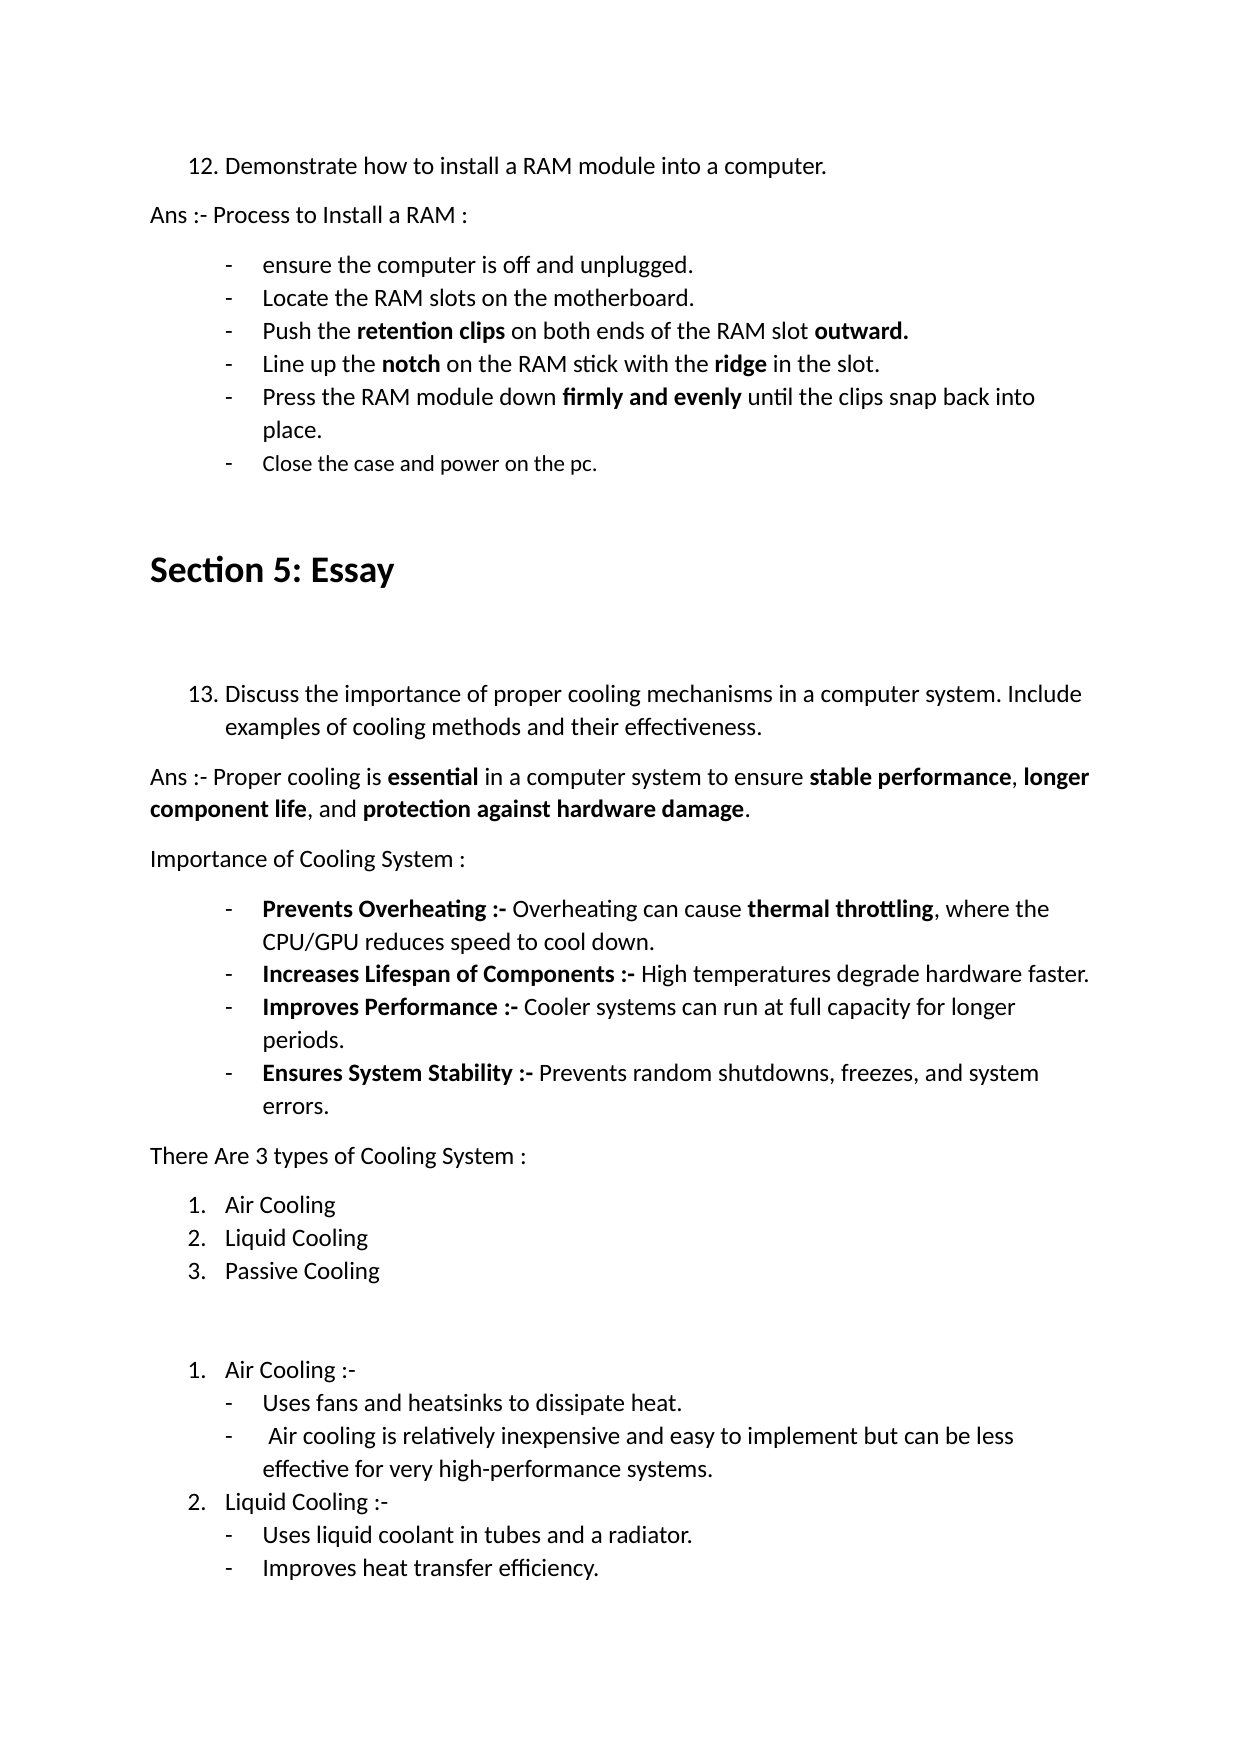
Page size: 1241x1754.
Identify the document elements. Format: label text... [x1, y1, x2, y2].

list Passive Cooling [187, 1255, 1090, 1286]
list Discuss the importance of proper cooling mechanisms in a computer system. Include examples of cooling methods and their effectiveness. [187, 678, 1090, 742]
list Close the case and power on the pc. [225, 447, 1090, 477]
list Liquid Cooling [187, 1222, 1090, 1253]
list Demonstrate how to install a RAM module into a computer. [187, 150, 1090, 181]
text Ans :- Proper cooling is essential in a computer system to ensure stable performance, longer component life, and protection against hardware damage. [150, 761, 1090, 824]
text There Are 3 types of Cooling System : [150, 1140, 1090, 1170]
list Push the retention clips on both ends of the RAM slot outward. [225, 315, 1090, 346]
list Locate the RAM slots on the motherboard. [225, 282, 1090, 313]
list Press the RAM module down firmly and evenly until the clips snap back into place. [225, 381, 1090, 444]
list Air Cooling [187, 1189, 1090, 1220]
list Air Cooling :- [187, 1354, 1090, 1385]
list Line up the notch on the RAM stick with the ridge in the slot. [225, 348, 1090, 378]
list Improves Performance :- Cooler systems can run at full capacity for longer periods. [225, 991, 1090, 1055]
text Ans :- Process to Install a RAM : [150, 199, 1090, 230]
text Importance of Cooling System : [150, 843, 1090, 874]
list Air cooling is relatively inexpensive and easy to implement but can be less effective for very high-performance systems. [225, 1420, 1090, 1484]
list ensure the computer is off and unplugged. [225, 249, 1090, 280]
list Prevents Overheating :- Overheating can cause thermal throttling, where the CPU/GPU reduces speed to cool down. [225, 893, 1090, 956]
list Uses liquid coolant in tubes and a radiator. [225, 1519, 1090, 1549]
list Uses fans and heatsinks to dissipate heat. [225, 1387, 1090, 1418]
list Ensures System Stability :- Prevents random shutdowns, freezes, and system errors. [225, 1057, 1090, 1121]
list Liquid Cooling :- [187, 1486, 1090, 1517]
text Section 5: Essay [150, 546, 1090, 592]
list Improves heat transfer efficiency. [225, 1552, 1090, 1582]
list Increases Lifespan of Components :- High temperatures degrade hardware faster. [225, 958, 1090, 989]
